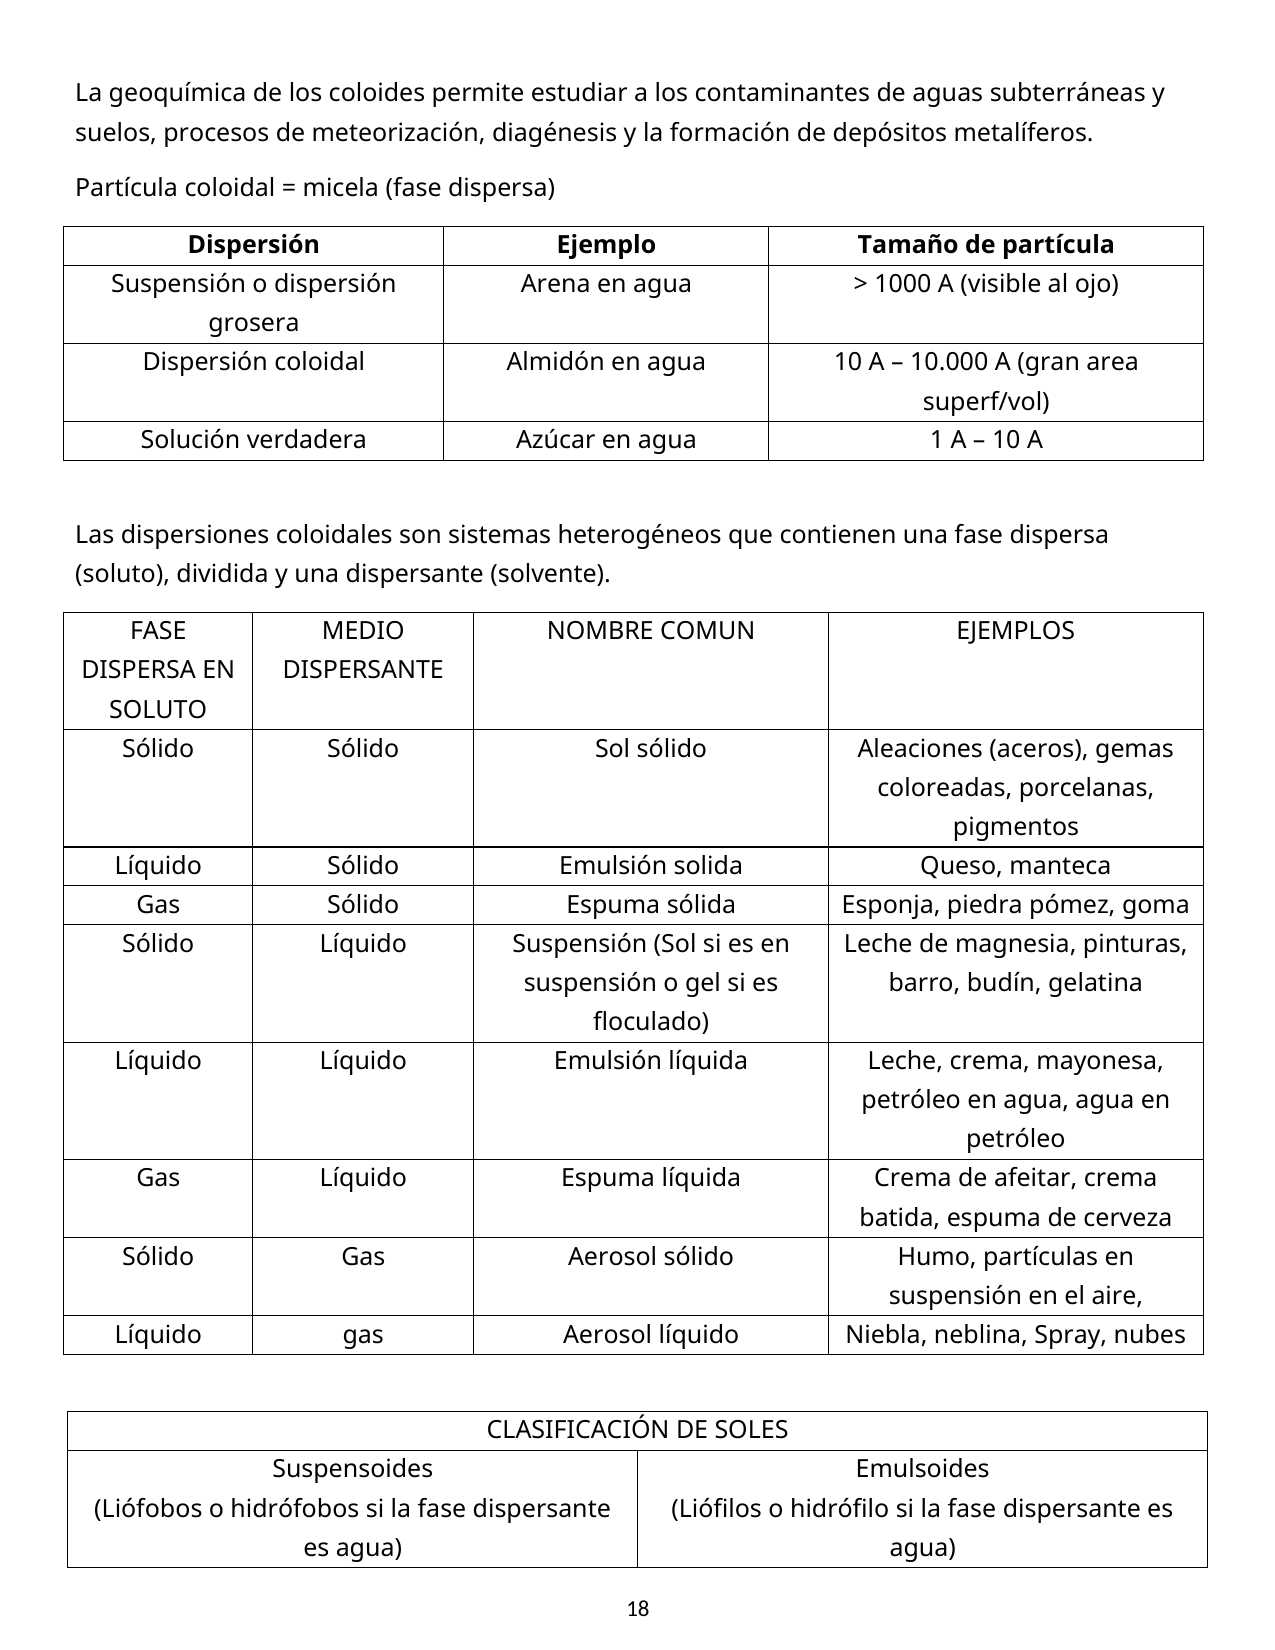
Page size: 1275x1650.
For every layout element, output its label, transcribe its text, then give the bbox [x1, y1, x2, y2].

table_cell Gas [64, 1160, 252, 1237]
table_cell Suspensión o dispersión grosera [64, 266, 443, 343]
table_cell Sólido [253, 848, 473, 885]
table_cell Sólido [64, 1238, 252, 1315]
table_cell Queso, manteca [829, 848, 1203, 885]
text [75, 75, 1200, 148]
table_cell 1 A – 10 A [769, 422, 1203, 460]
table_header NOMBRE COMUN [474, 613, 828, 729]
text Partícula coloidal = micela (fase dispersa) [75, 170, 1200, 204]
table_cell Líquido [64, 1316, 252, 1354]
table_cell Esponja, piedra pómez, goma [829, 886, 1203, 924]
table_cell Crema de afeitar, crema batida, espuma de cerveza [829, 1160, 1203, 1237]
table_cell Sol sólido [474, 730, 828, 846]
table_cell 10 A – 10.000 A (gran area superf/vol) [769, 344, 1203, 421]
table_cell Arena en agua [444, 266, 768, 343]
table_cell Suspensoides (Liófobos o hidrófobos si la fase dispersante es agua) [68, 1451, 637, 1567]
table_cell Líquido [253, 1160, 473, 1237]
table_header Ejemplo [444, 227, 768, 265]
table_cell Aerosol líquido [474, 1316, 828, 1354]
table_cell Dispersión coloidal [64, 344, 443, 421]
table_cell > 1000 A (visible al ojo) [769, 266, 1203, 343]
table_cell Solución verdadera [64, 422, 443, 460]
table_cell Sólido [64, 730, 252, 846]
table_cell Niebla, neblina, Spray, nubes [829, 1316, 1203, 1354]
table_cell Leche de magnesia, pinturas, barro, budín, gelatina [829, 925, 1203, 1042]
table_cell Líquido [253, 925, 473, 1042]
table_header Tamaño de partícula [769, 227, 1203, 265]
table_cell gas [253, 1316, 473, 1354]
table_cell Aerosol sólido [474, 1238, 828, 1315]
table_cell Sólido [253, 730, 473, 846]
table_header MEDIO DISPERSANTE [253, 613, 473, 729]
table_header Dispersión [64, 227, 443, 265]
table_cell Gas [253, 1238, 473, 1315]
table_cell Espuma líquida [474, 1160, 828, 1237]
table_cell Aleaciones (aceros), gemas coloreadas, porcelanas, pigmentos [829, 730, 1203, 846]
table_cell Emulsión solida [474, 848, 828, 885]
table_cell Sólido [253, 886, 473, 924]
table_cell Espuma sólida [474, 886, 828, 924]
table_cell Sólido [64, 925, 252, 1042]
table_header CLASIFICACIÓN DE SOLES [68, 1412, 1207, 1450]
table_cell Gas [64, 886, 252, 924]
text Las dispersiones coloidales son sistemas heterogéneos que contienen una fase dispersa (soluto), dividida y una dispersante (solvente). [75, 517, 1200, 590]
table_cell Emulsoides (Liófilos o hidrófilo si la fase dispersante es agua) [638, 1451, 1207, 1567]
table_cell Líquido [64, 848, 252, 885]
table_cell Leche, crema, mayonesa, petróleo en agua, agua en petróleo [829, 1043, 1203, 1159]
table_header FASE DISPERSA EN SOLUTO [64, 613, 252, 729]
table_cell Almidón en agua [444, 344, 768, 421]
table_cell Azúcar en agua [444, 422, 768, 460]
table_cell Líquido [253, 1043, 473, 1159]
table_cell Líquido [64, 1043, 252, 1159]
table_header EJEMPLOS [829, 613, 1203, 729]
table_cell Emulsión líquida [474, 1043, 828, 1159]
table_cell Suspensión (Sol si es en suspensión o gel si es floculado) [474, 925, 828, 1042]
table_cell Humo, partículas en suspensión en el aire, [829, 1238, 1203, 1315]
